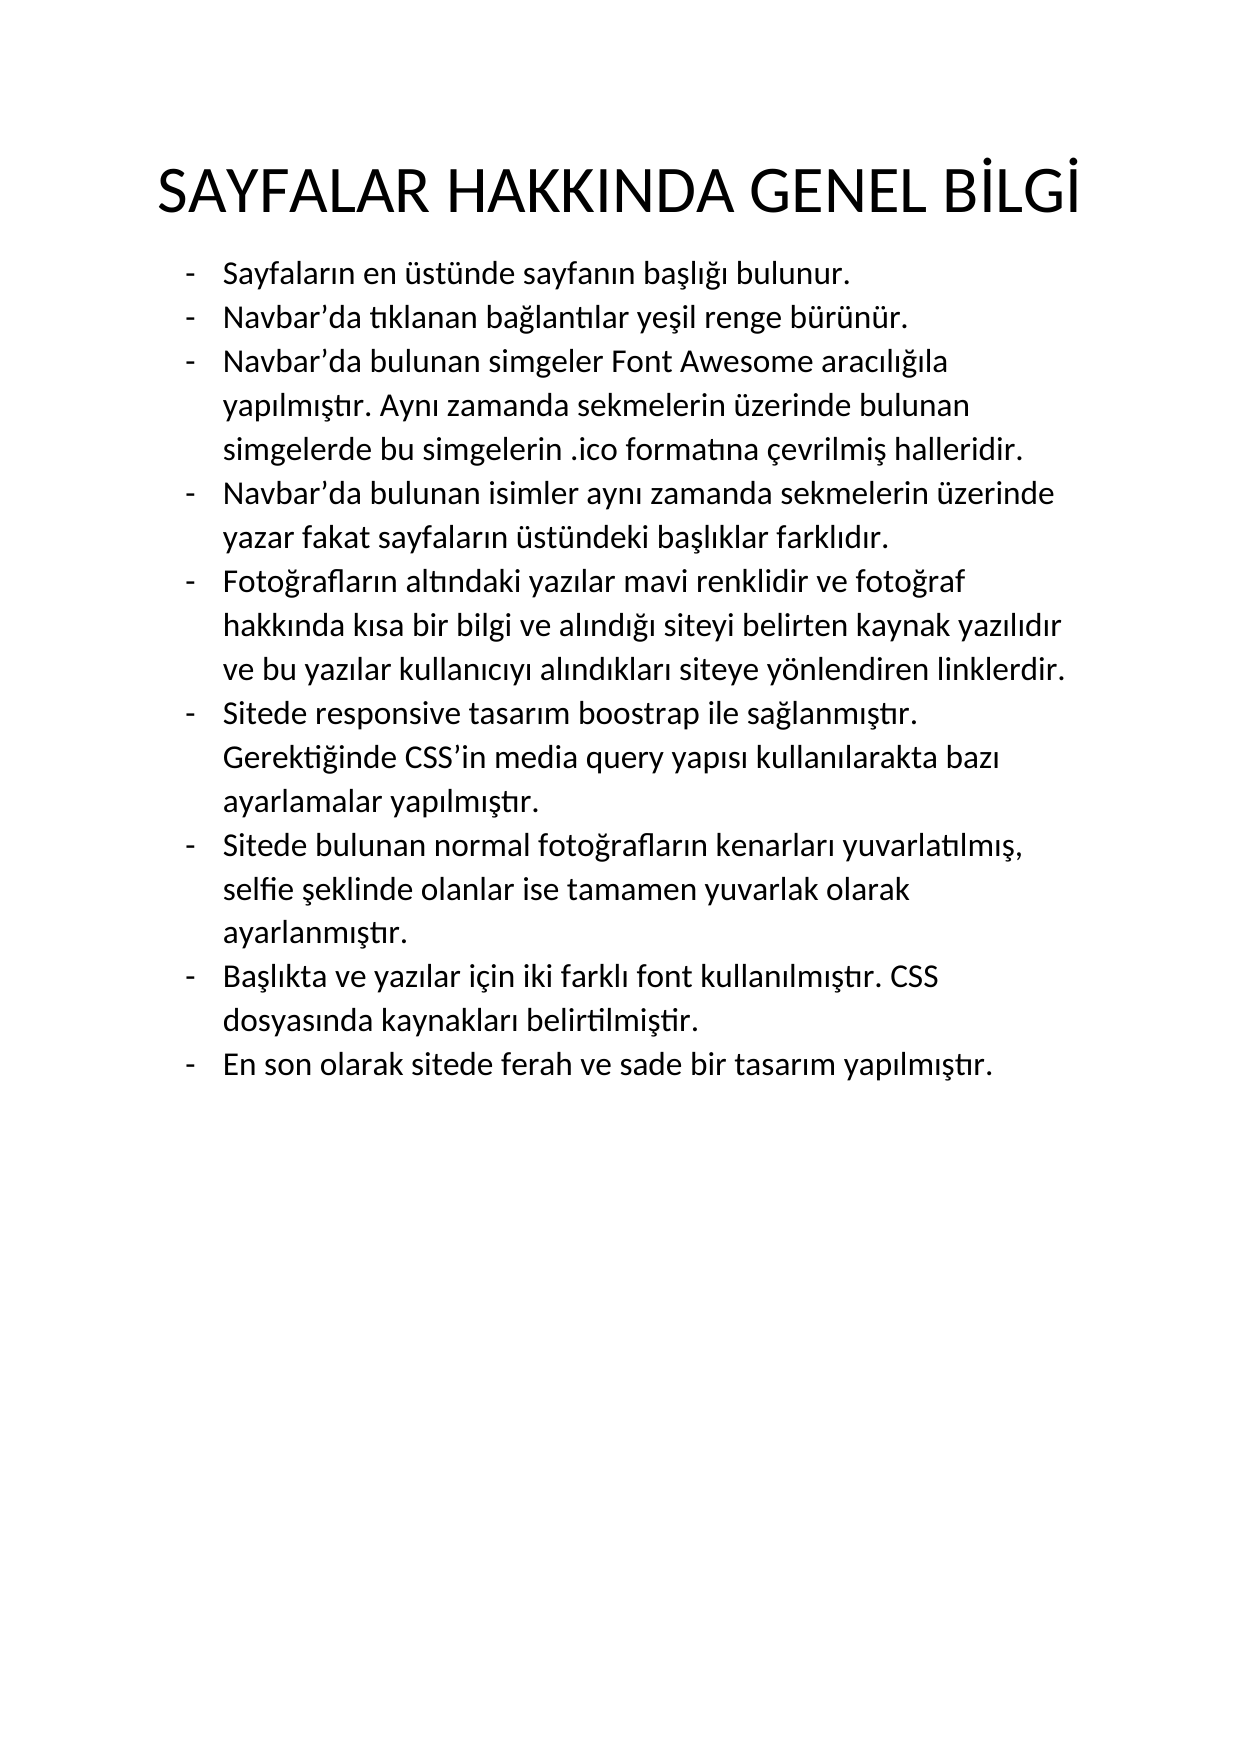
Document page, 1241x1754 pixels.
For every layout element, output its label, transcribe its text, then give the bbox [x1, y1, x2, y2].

list En son olarak sitede ferah ve sade bir tasarım yapılmıştır. [185, 1043, 1093, 1084]
list Navbar’da bulunan isimler aynı zamanda sekmelerin üzerinde yazar fakat sayfaların üstündeki başlıklar farklıdır. [185, 472, 1093, 557]
list Navbar’da bulunan simgeler Font Awesome aracılığıla yapılmıştır. Aynı zamanda sekmelerin üzerinde bulunan simgelerde bu simgelerin .ico formatına çevrilmiş halleridir. [185, 340, 1093, 469]
list Başlıkta ve yazılar için iki farklı font kullanılmıştır. CSS dosyasında kaynakları belirtilmiştir. [185, 955, 1093, 1040]
list Navbar’da tıklanan bağlantılar yeşil renge bürünür. [185, 296, 1093, 337]
list Fotoğrafların altındaki yazılar mavi renklidir ve fotoğraf hakkında kısa bir bilgi ve alındığı siteyi belirten kaynak yazılıdır ve bu yazılar kullanıcıyı alındıkları siteye yönlendiren linklerdir. [185, 560, 1093, 688]
text SAYFALAR HAKKINDA GENEL BİLGİ [148, 148, 1093, 229]
list Sitede bulunan normal fotoğrafların kenarları yuvarlatılmış, selfie şeklinde olanlar ise tamamen yuvarlak olarak ayarlanmıştır. [185, 823, 1093, 952]
list Sayfaların en üstünde sayfanın başlığı bulunur. [185, 252, 1093, 293]
list Sitede responsive tasarım boostrap ile sağlanmıştır. Gerektiğinde CSS’in media query yapısı kullanılarakta bazı ayarlamalar yapılmıştır. [185, 692, 1093, 820]
